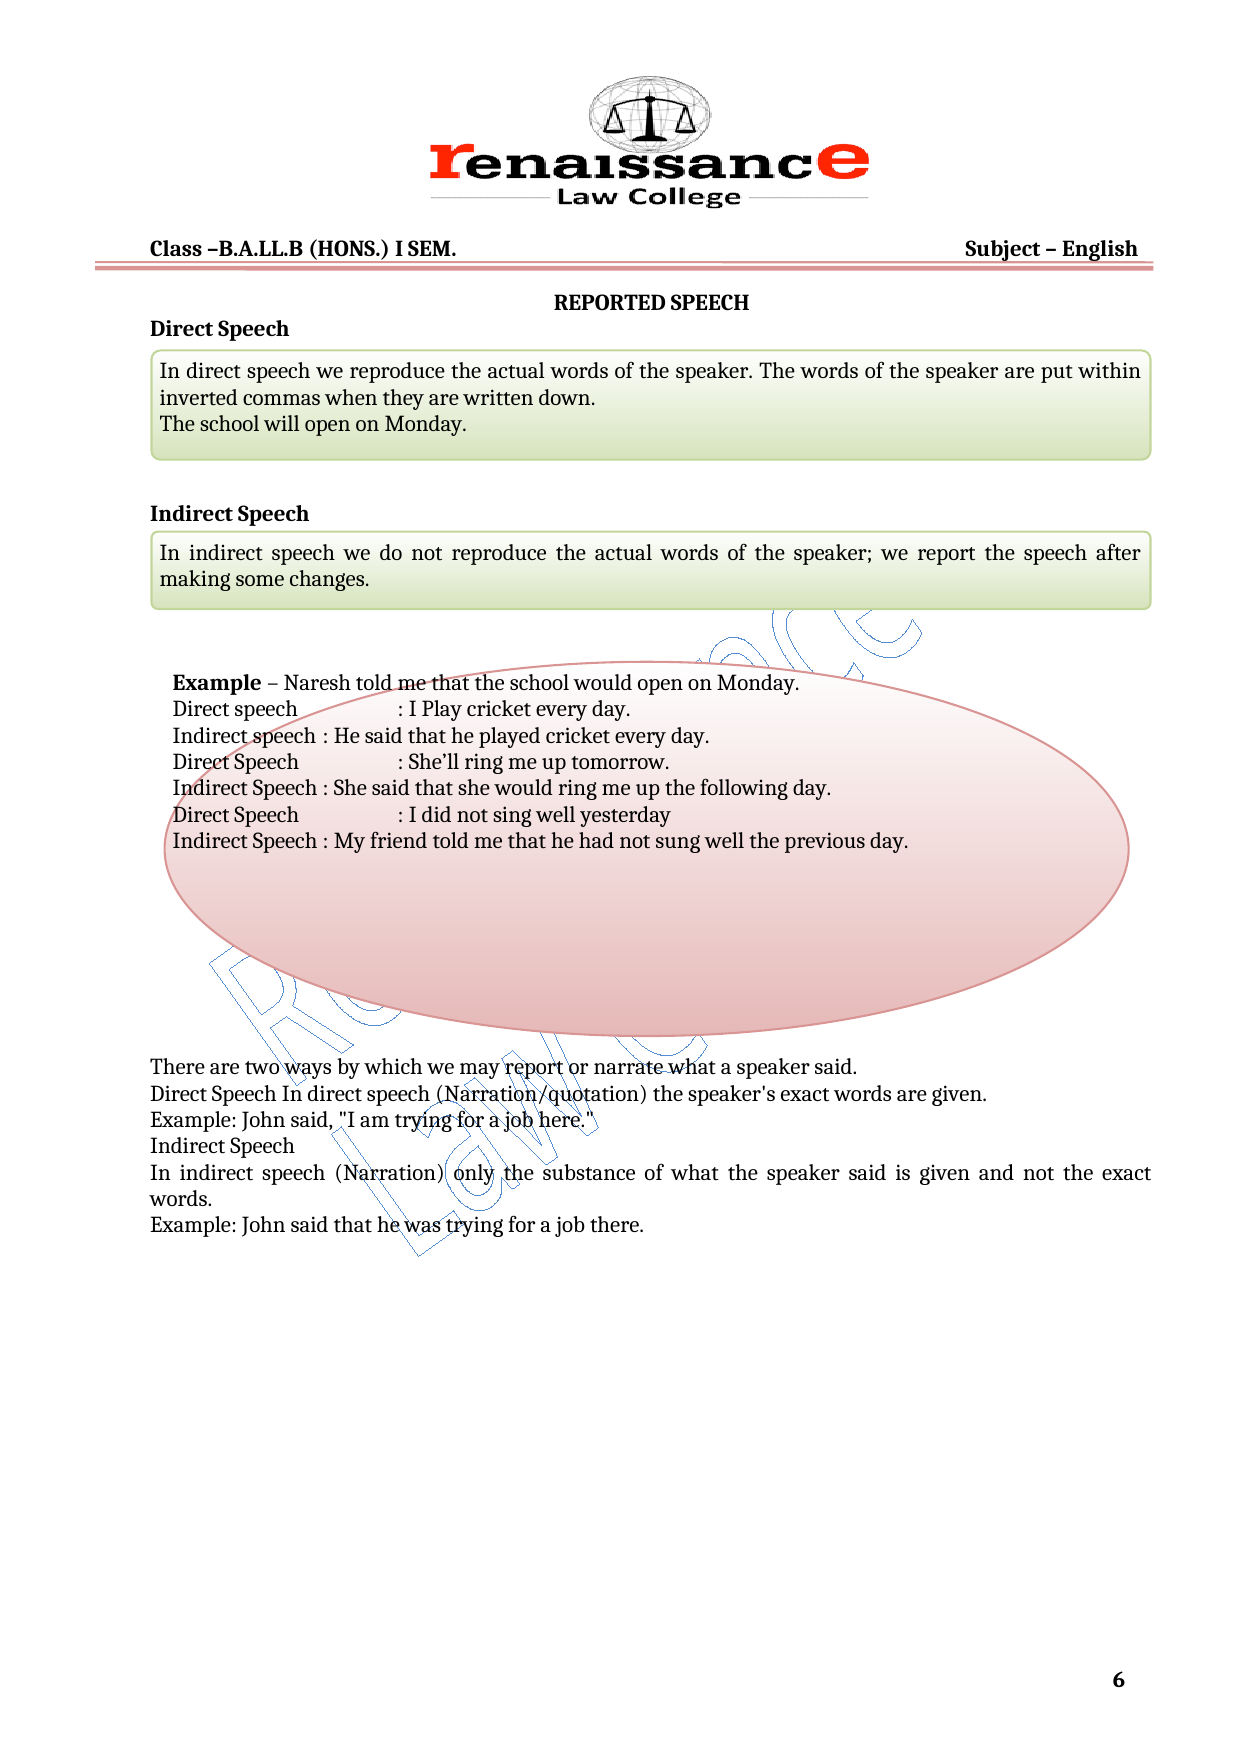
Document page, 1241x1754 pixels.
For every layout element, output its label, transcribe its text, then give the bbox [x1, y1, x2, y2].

text There are two ways by which we may report or narrate what a speaker said. [150, 1054, 1153, 1080]
text REPORTED SPEECH [150, 290, 1153, 316]
text Example: John said, "I am trying for a job here." [150, 1107, 1153, 1133]
text Example: John said that he was trying for a job there. [150, 1212, 1153, 1238]
text Indirect Speech [150, 1133, 1153, 1159]
text Direct Speech In direct speech (Narration/quotation) the speaker's exact words are given. [150, 1080, 1153, 1107]
text Direct Speech [150, 316, 1153, 342]
picture [406, 75, 897, 209]
text In indirect speech (Narration) only the substance of what the speaker said is given and not the exact words. [150, 1159, 1153, 1212]
text Indirect Speech [150, 501, 1153, 527]
